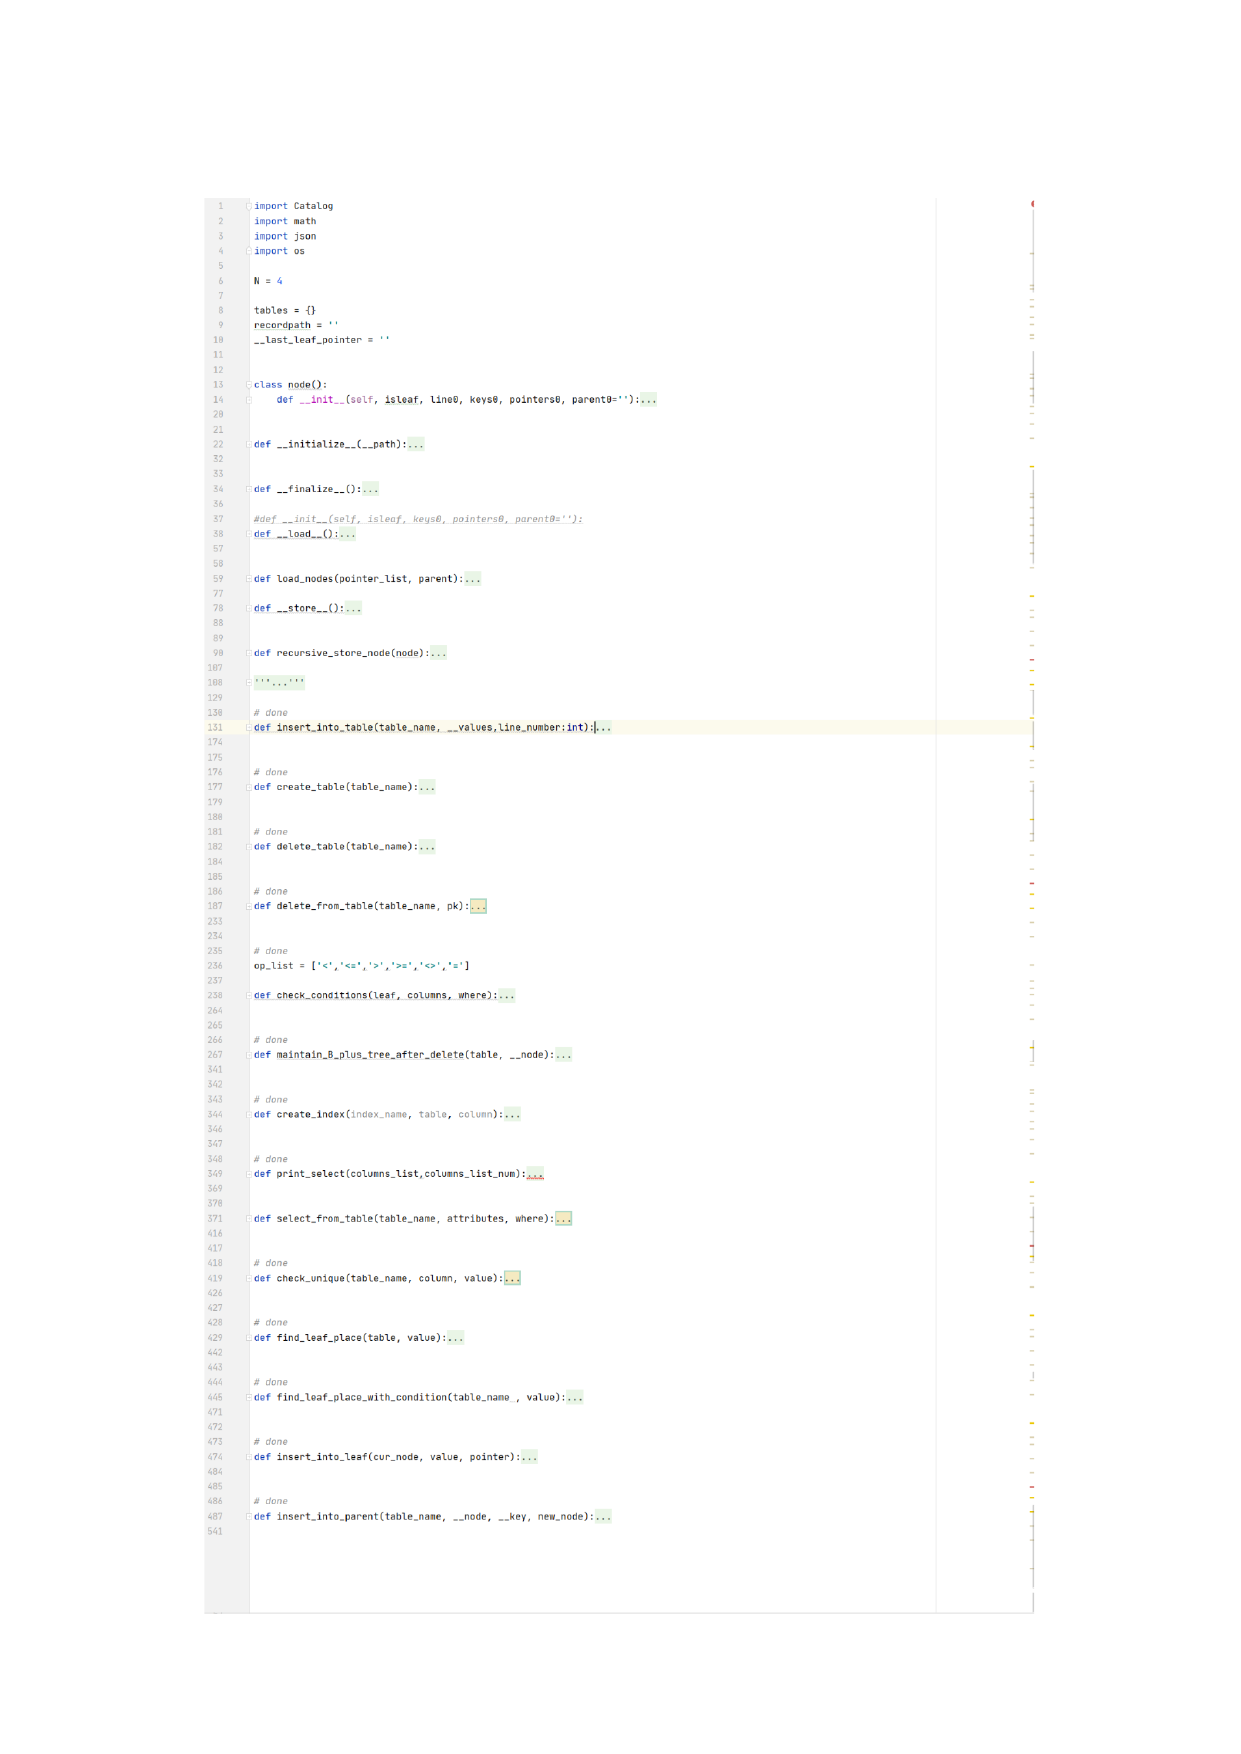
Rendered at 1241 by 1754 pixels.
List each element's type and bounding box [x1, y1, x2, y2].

picture [202, 198, 1035, 1611]
